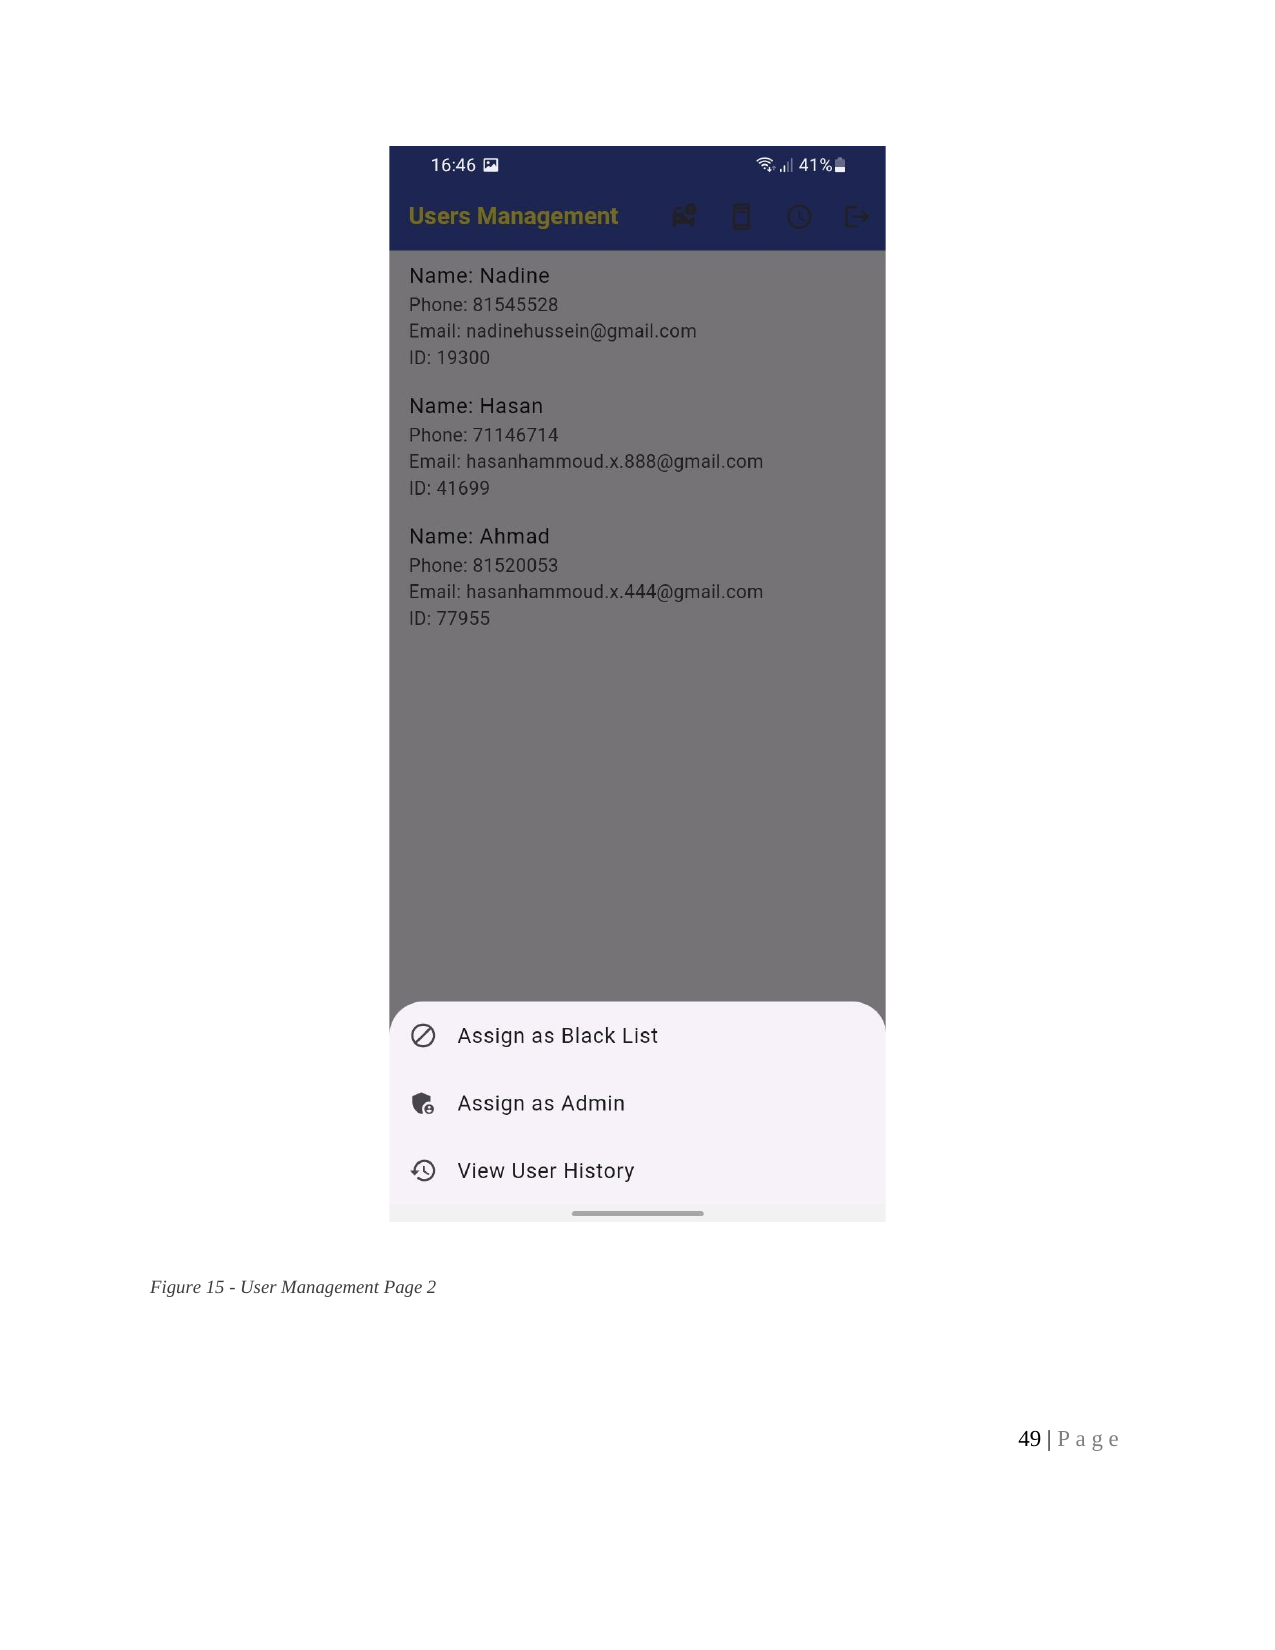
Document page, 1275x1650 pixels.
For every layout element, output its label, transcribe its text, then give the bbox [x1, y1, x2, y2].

picture [389, 146, 886, 1222]
text Figure 15 - User Management Page 2 [150, 1276, 1125, 1298]
text 49 | P a g e [75, 1424, 1119, 1451]
